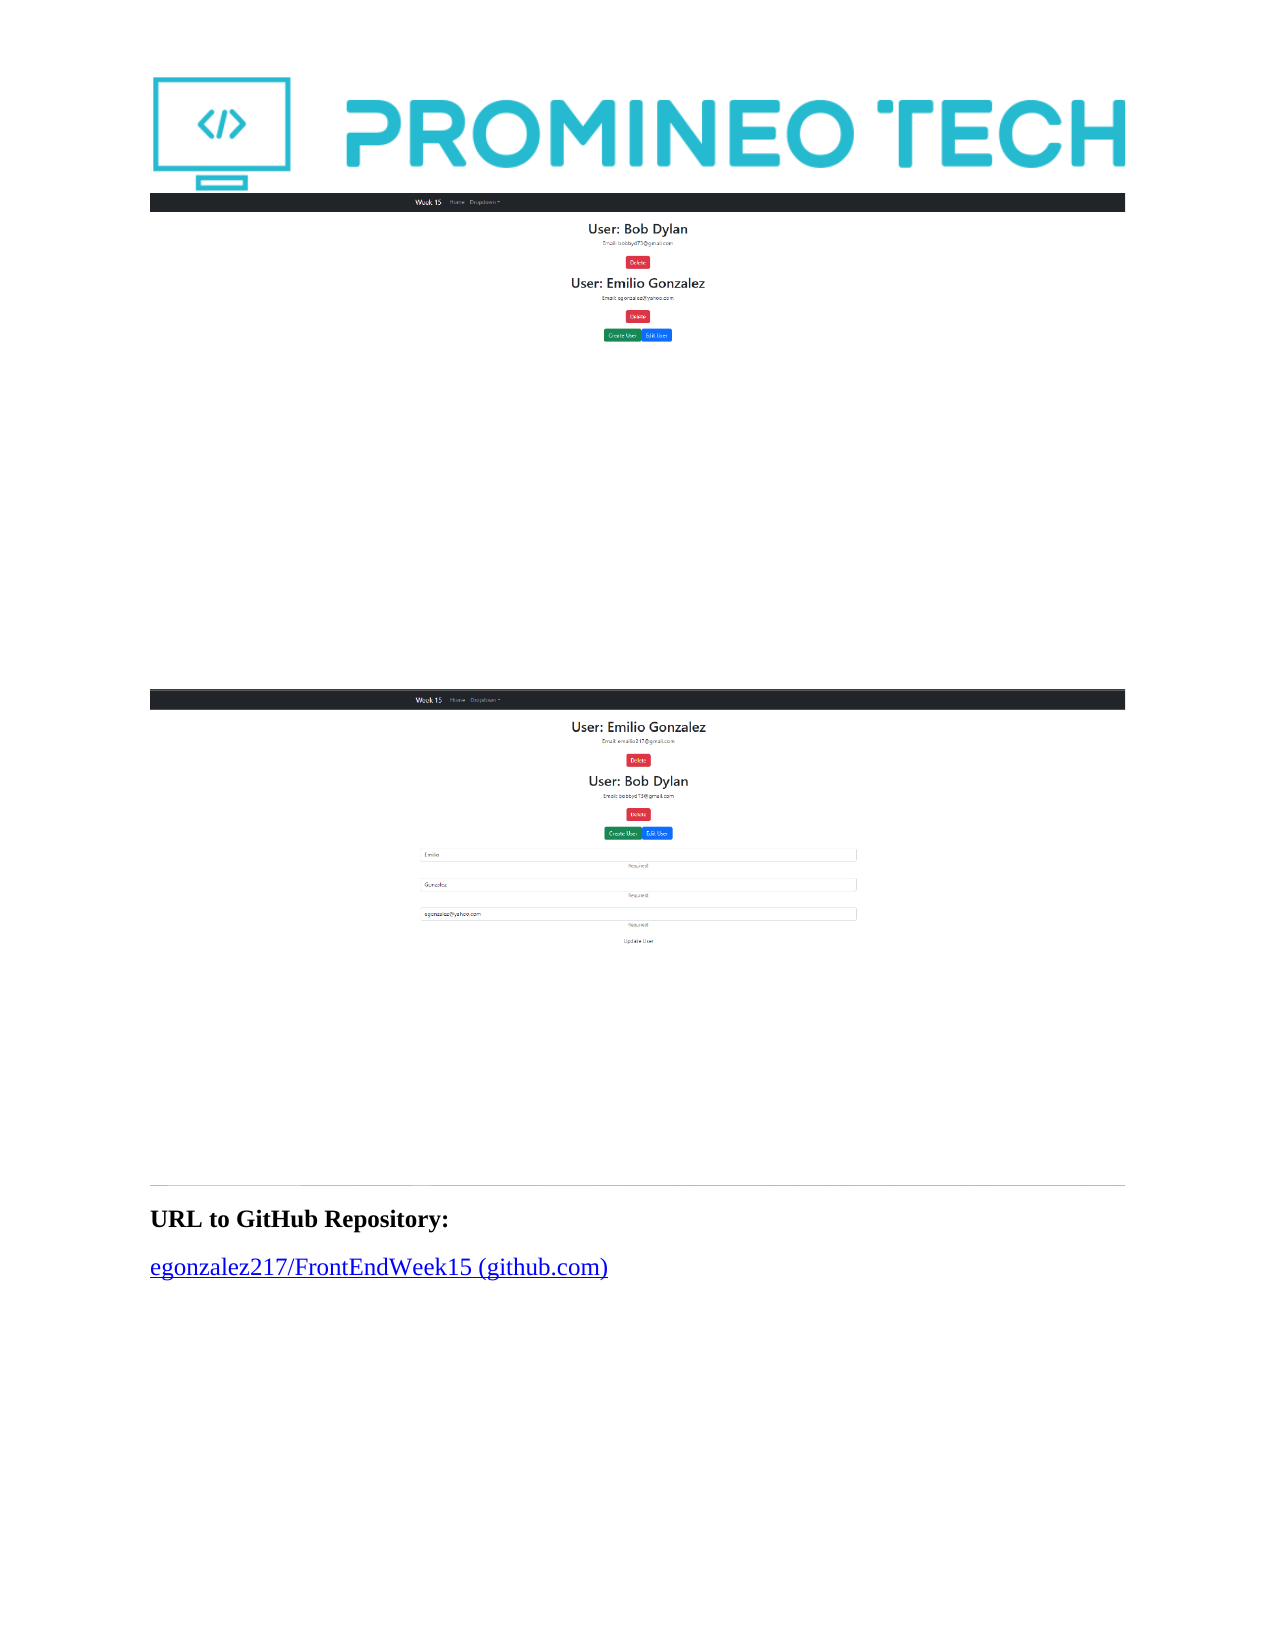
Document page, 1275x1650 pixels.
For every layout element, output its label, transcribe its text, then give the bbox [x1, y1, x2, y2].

text egonzalez217/FrontEndWeek15 (github.com) [150, 1252, 1125, 1281]
picture [150, 689, 1125, 1186]
picture [150, 75, 1125, 687]
text URL to GitHub Repository: [150, 1204, 1125, 1233]
